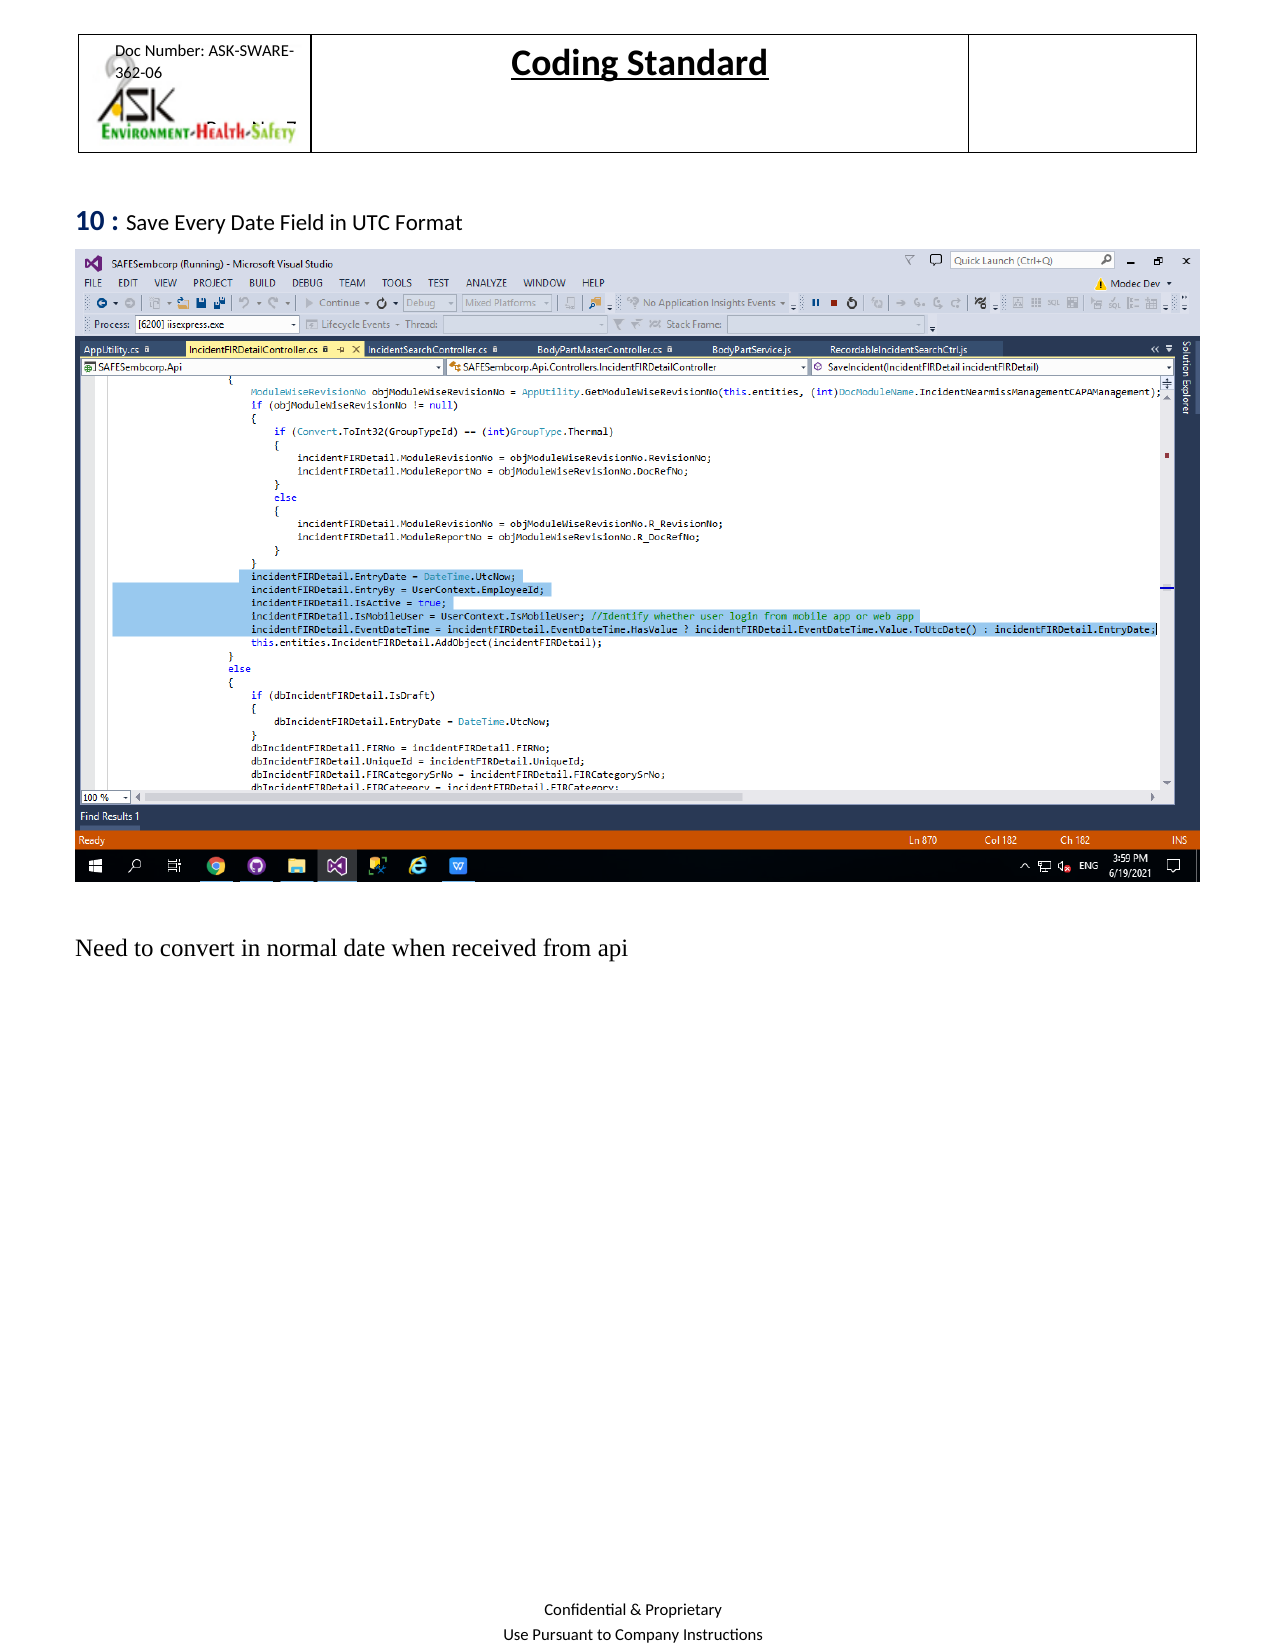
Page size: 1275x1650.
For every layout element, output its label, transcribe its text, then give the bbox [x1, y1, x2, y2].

picture [90, 42, 304, 146]
picture [75, 249, 1200, 882]
text 10 : Save Every Date Field in UTC Format [75, 202, 1191, 238]
text Need to convert in normal date when received from api [75, 933, 1191, 962]
